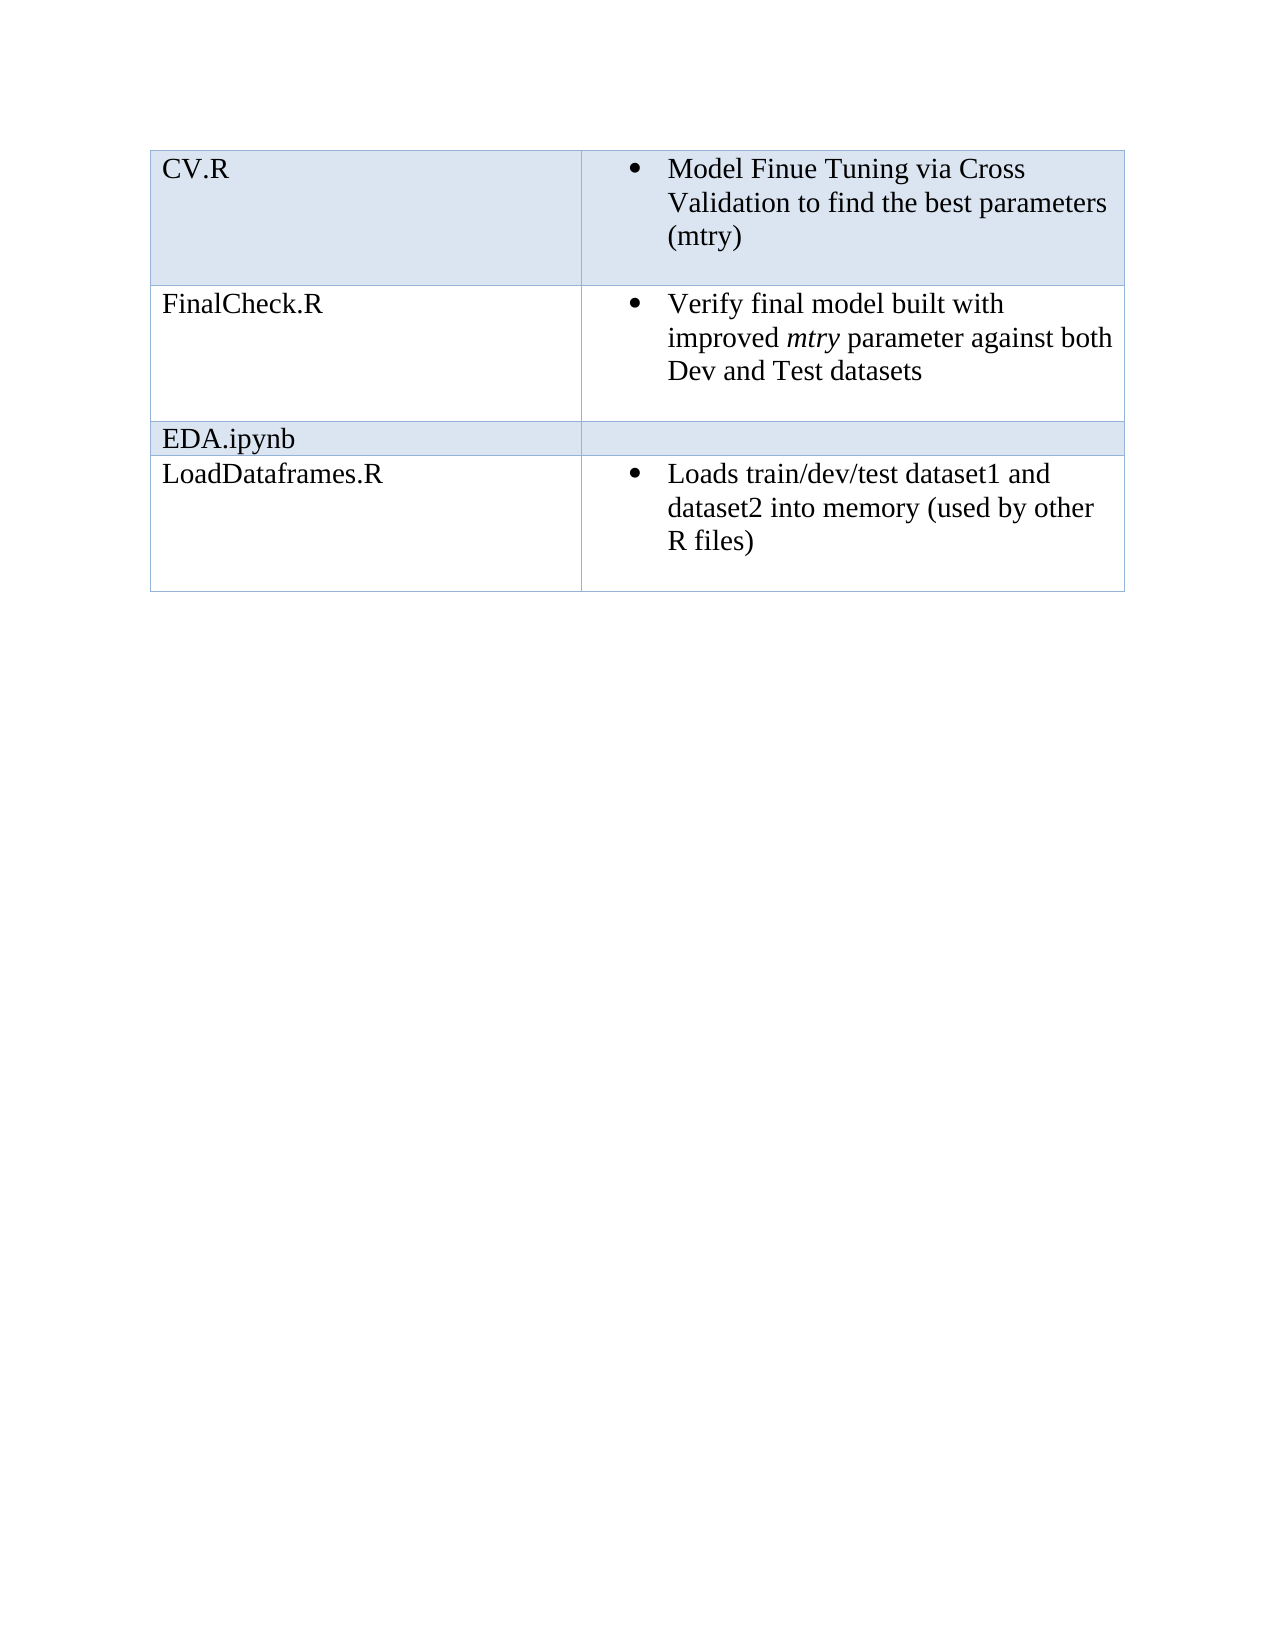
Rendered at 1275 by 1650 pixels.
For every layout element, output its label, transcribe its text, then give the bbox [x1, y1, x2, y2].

table_cell LoadDataframes.R [151, 456, 581, 591]
table_cell FinalCheck.R [151, 286, 581, 421]
table_cell EDA.ipynb [151, 422, 581, 455]
table_cell CV.R [151, 151, 581, 285]
table_cell Loads train/dev/test dataset1 and dataset2 into memory (used by other R files) [582, 456, 1124, 591]
table_cell [582, 422, 1124, 455]
table_cell Verify final model built with improved mtry parameter against both Dev and Test datasets [582, 286, 1124, 421]
table_cell Model Finue Tuning via Cross Validation to find the best parameters (mtry) [582, 151, 1124, 285]
